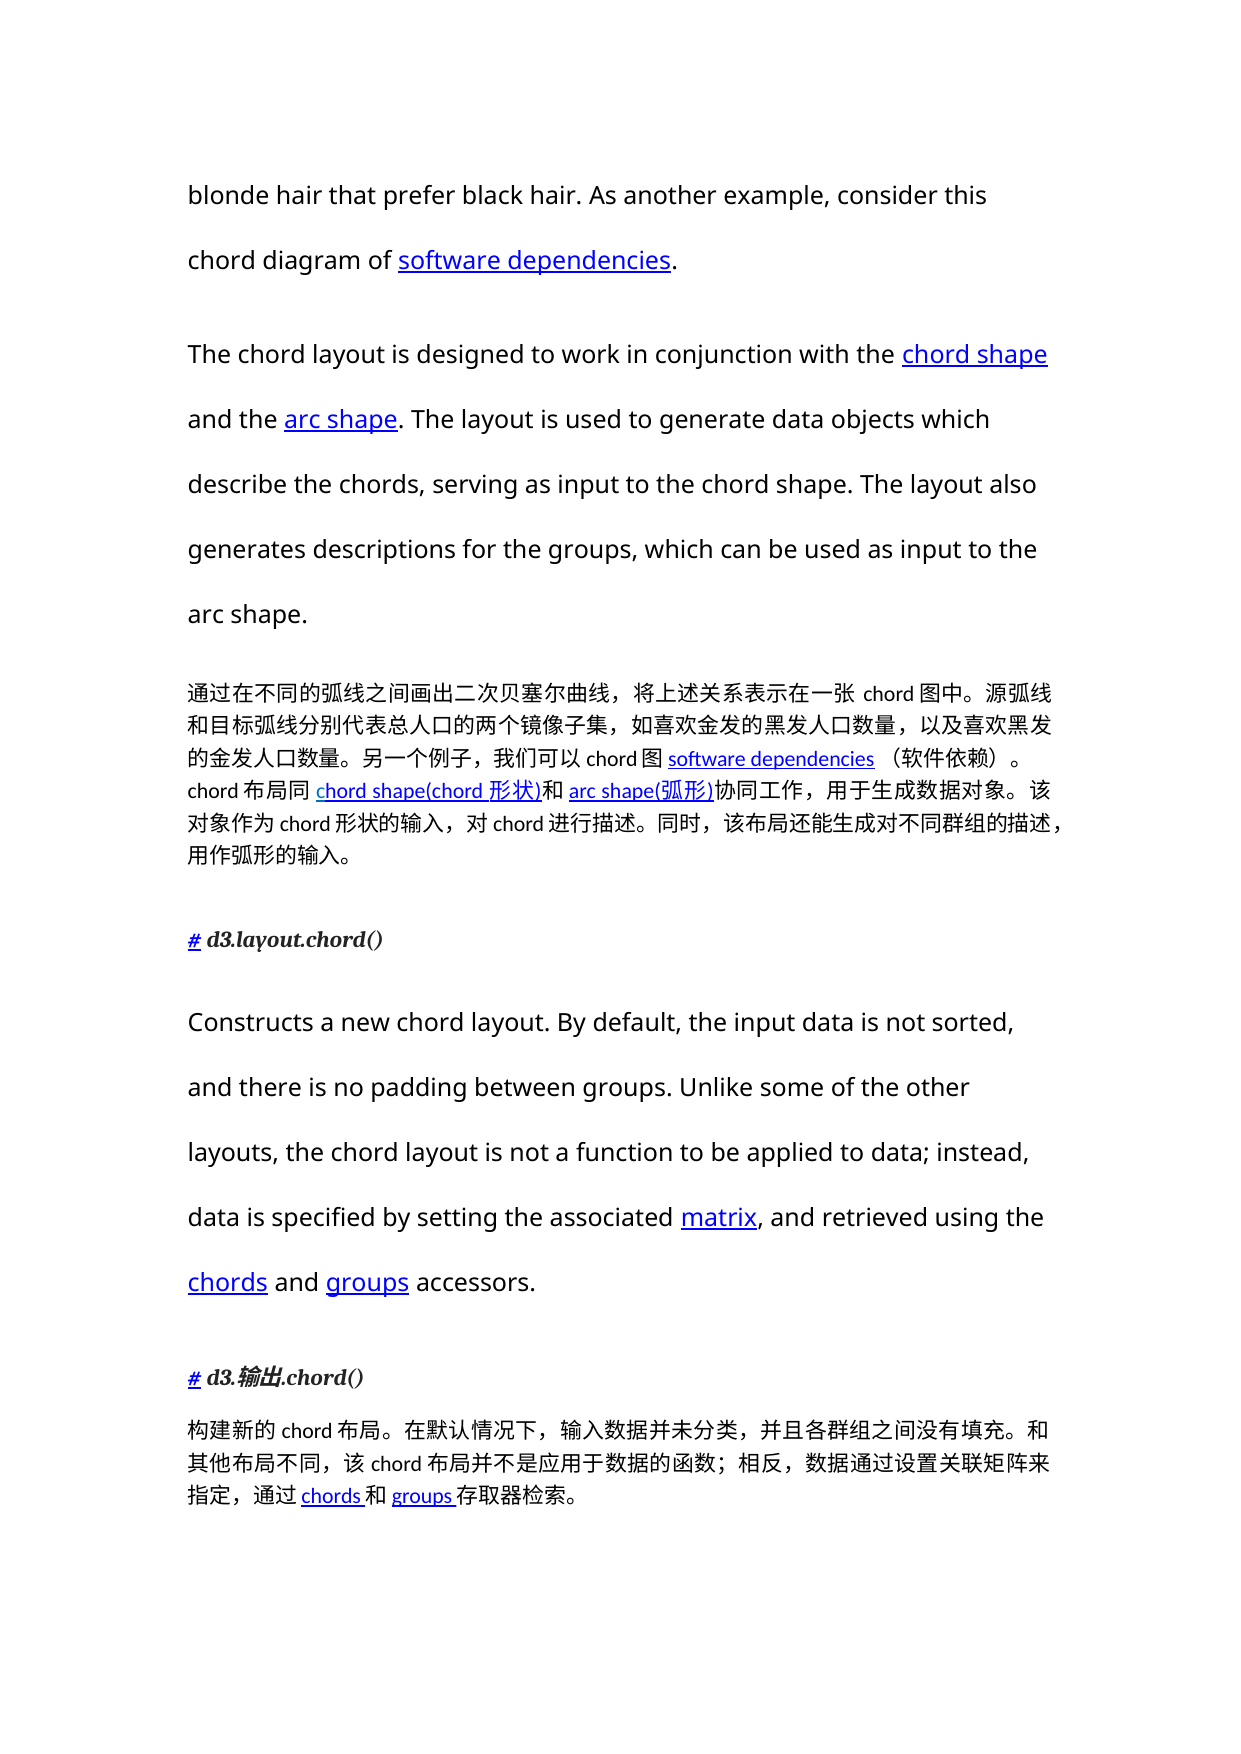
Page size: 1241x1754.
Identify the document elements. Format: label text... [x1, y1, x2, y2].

text chord布局同chord shape(chord 形状)和arc shape(弧形)协同工作，用于生成数据对象。该对象作为chord形状的输入，对chord进行描述。同时，该布局还能生成对不同群组的描述，用作弧形的输入。 [187, 773, 1053, 870]
text 构建新的chord布局。在默认情况下，输入数据并未分类，并且各群组之间没有填充。和其他布局不同，该chord布局并不是应用于数据的函数；相反，数据通过设置关联矩阵来指定，通过chords和groups存取器检索。 [187, 1413, 1053, 1510]
text Constructs a new chord layout. By default, the input data is not sorted, and there is no padding between groups. Unlike some of the other layouts, the chord layout is not a function to be applied to data; instead, data is specified by setting the associated matrix, and retrieved using the chords and groups accessors. [187, 989, 1053, 1314]
text 通过在不同的弧线之间画出二次贝塞尔曲线，将上述关系表示在一张chord图中。源弧线和目标弧线分别代表总人口的两个镜像子集，如喜欢金发的黑发人口数量，以及喜欢黑发的金发人口数量。另一个例子，我们可以 chord图software dependencies （软件依赖）。 [187, 675, 1053, 773]
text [187, 162, 1053, 292]
subtitle # d3.layout.chord() [187, 924, 1053, 956]
text The chord layout is designed to work in conjunction with the chord shape and the arc shape. The layout is used to generate data objects which describe the chords, serving as input to the chord shape. The layout also generates descriptions for the groups, which can be used as input to the arc shape. [187, 321, 1053, 646]
subtitle # d3.输出.chord() [187, 1343, 1053, 1408]
